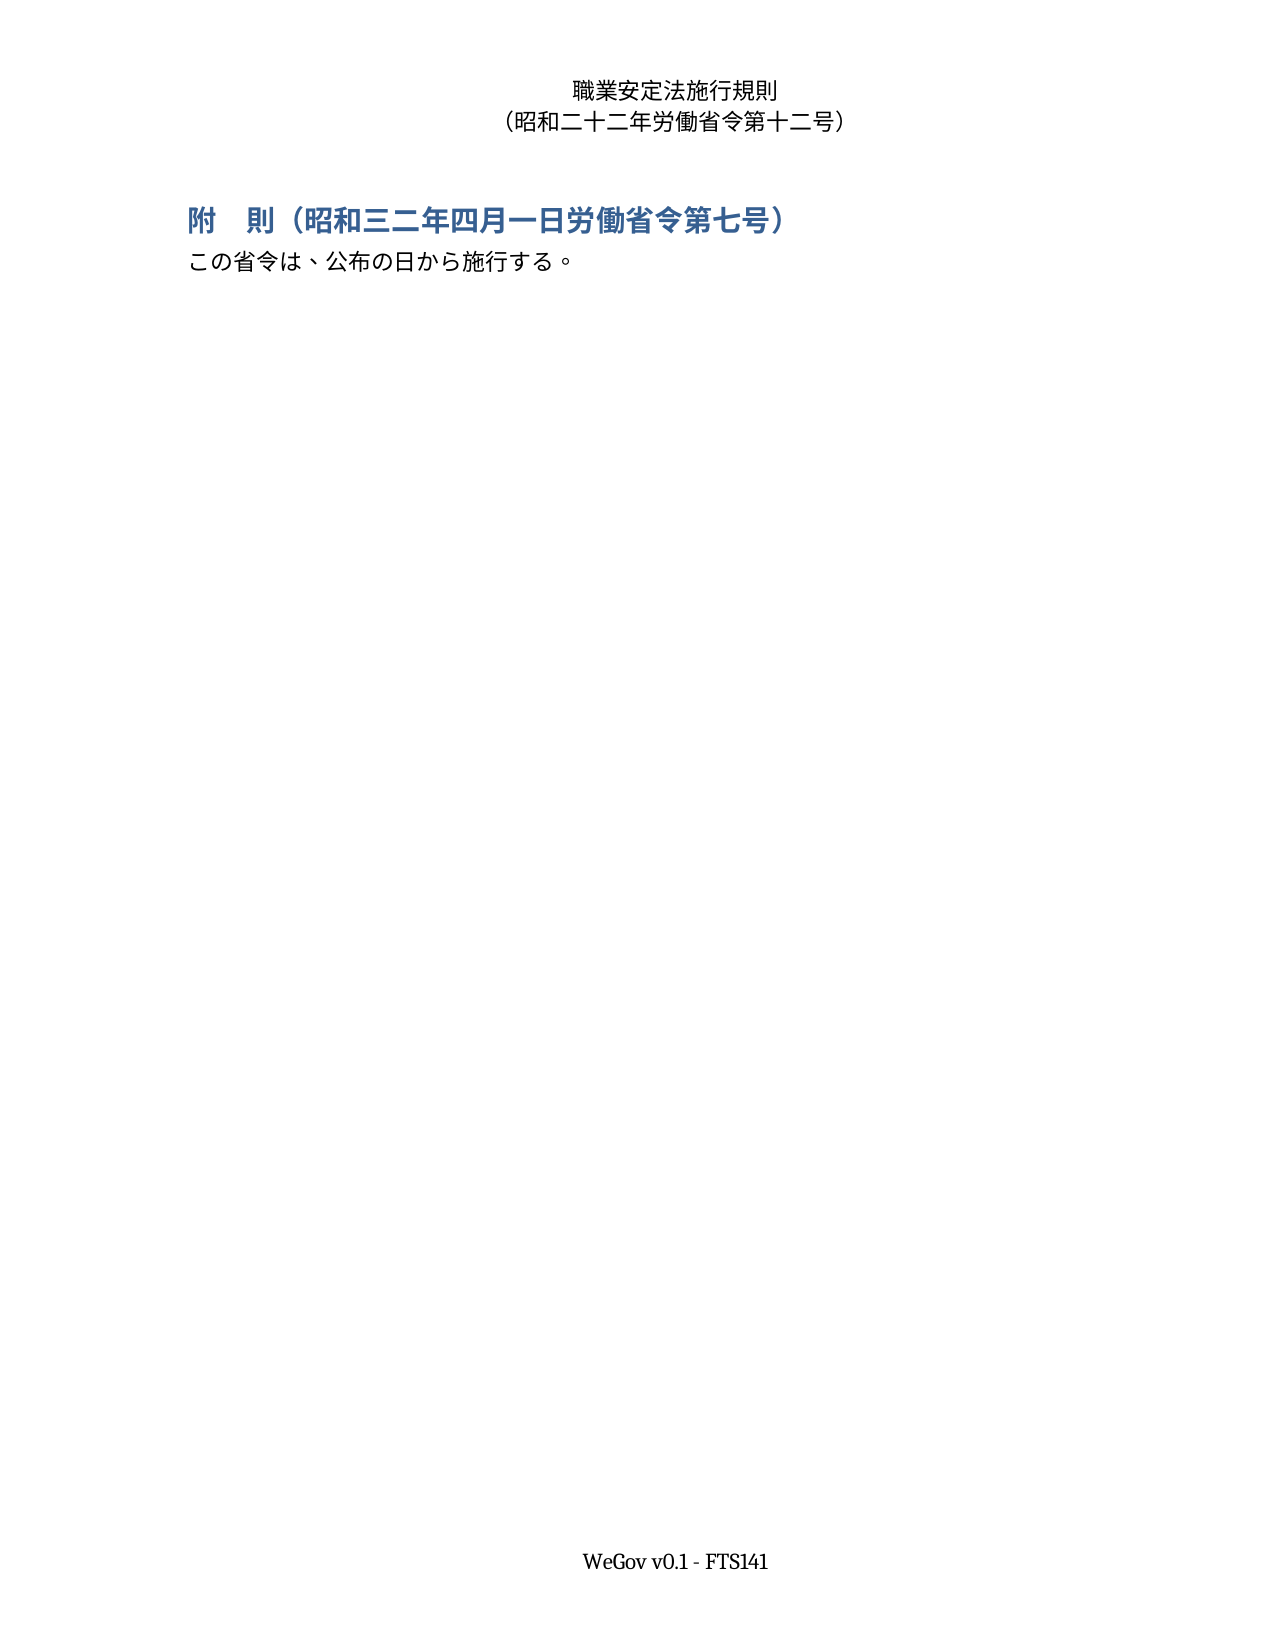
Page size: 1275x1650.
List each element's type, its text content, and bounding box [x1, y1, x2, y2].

text この省令は、公布の日から施行する。 [187, 246, 1087, 277]
subtitle 附 則（昭和三二年四月一日労働省令第七号） [187, 200, 1087, 240]
